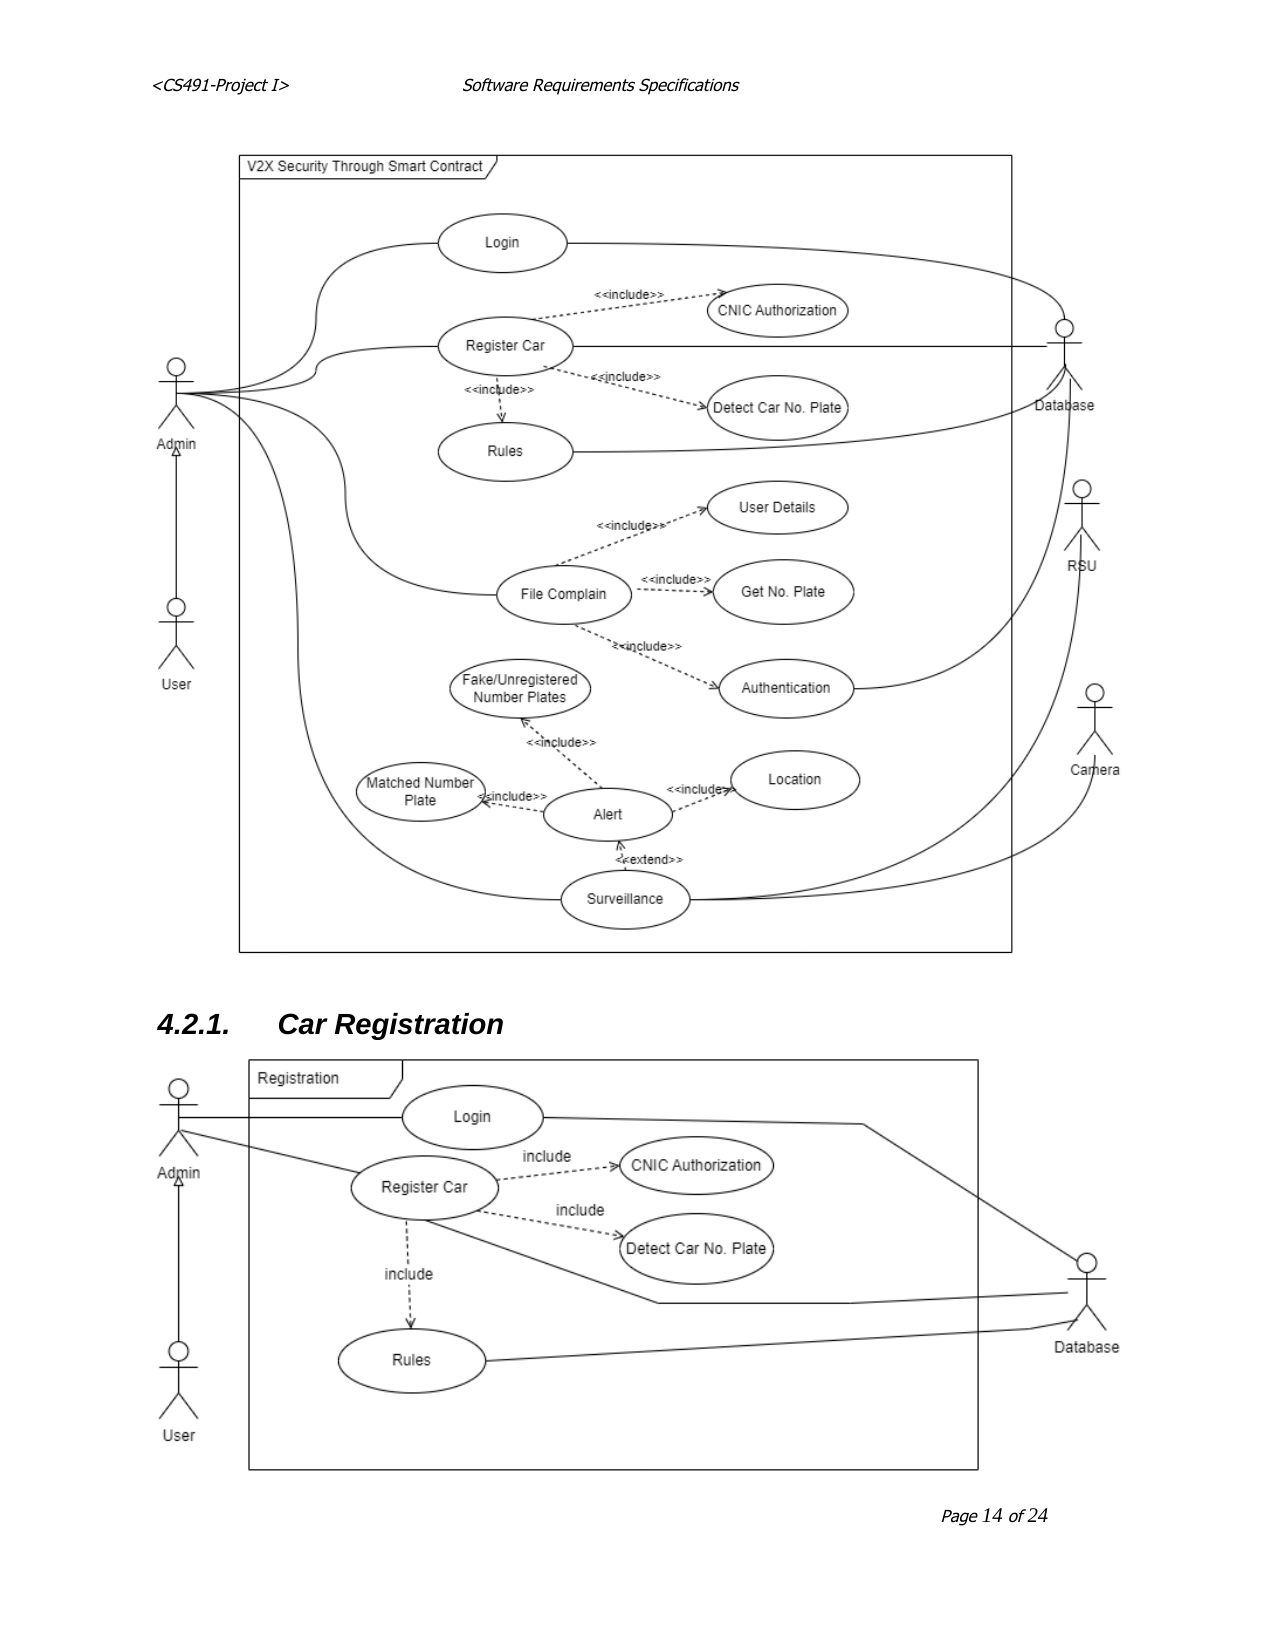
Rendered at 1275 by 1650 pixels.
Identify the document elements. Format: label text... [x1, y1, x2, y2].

list Car Registration [157, 1007, 1125, 1041]
picture [150, 150, 1125, 959]
picture [150, 1053, 1125, 1477]
